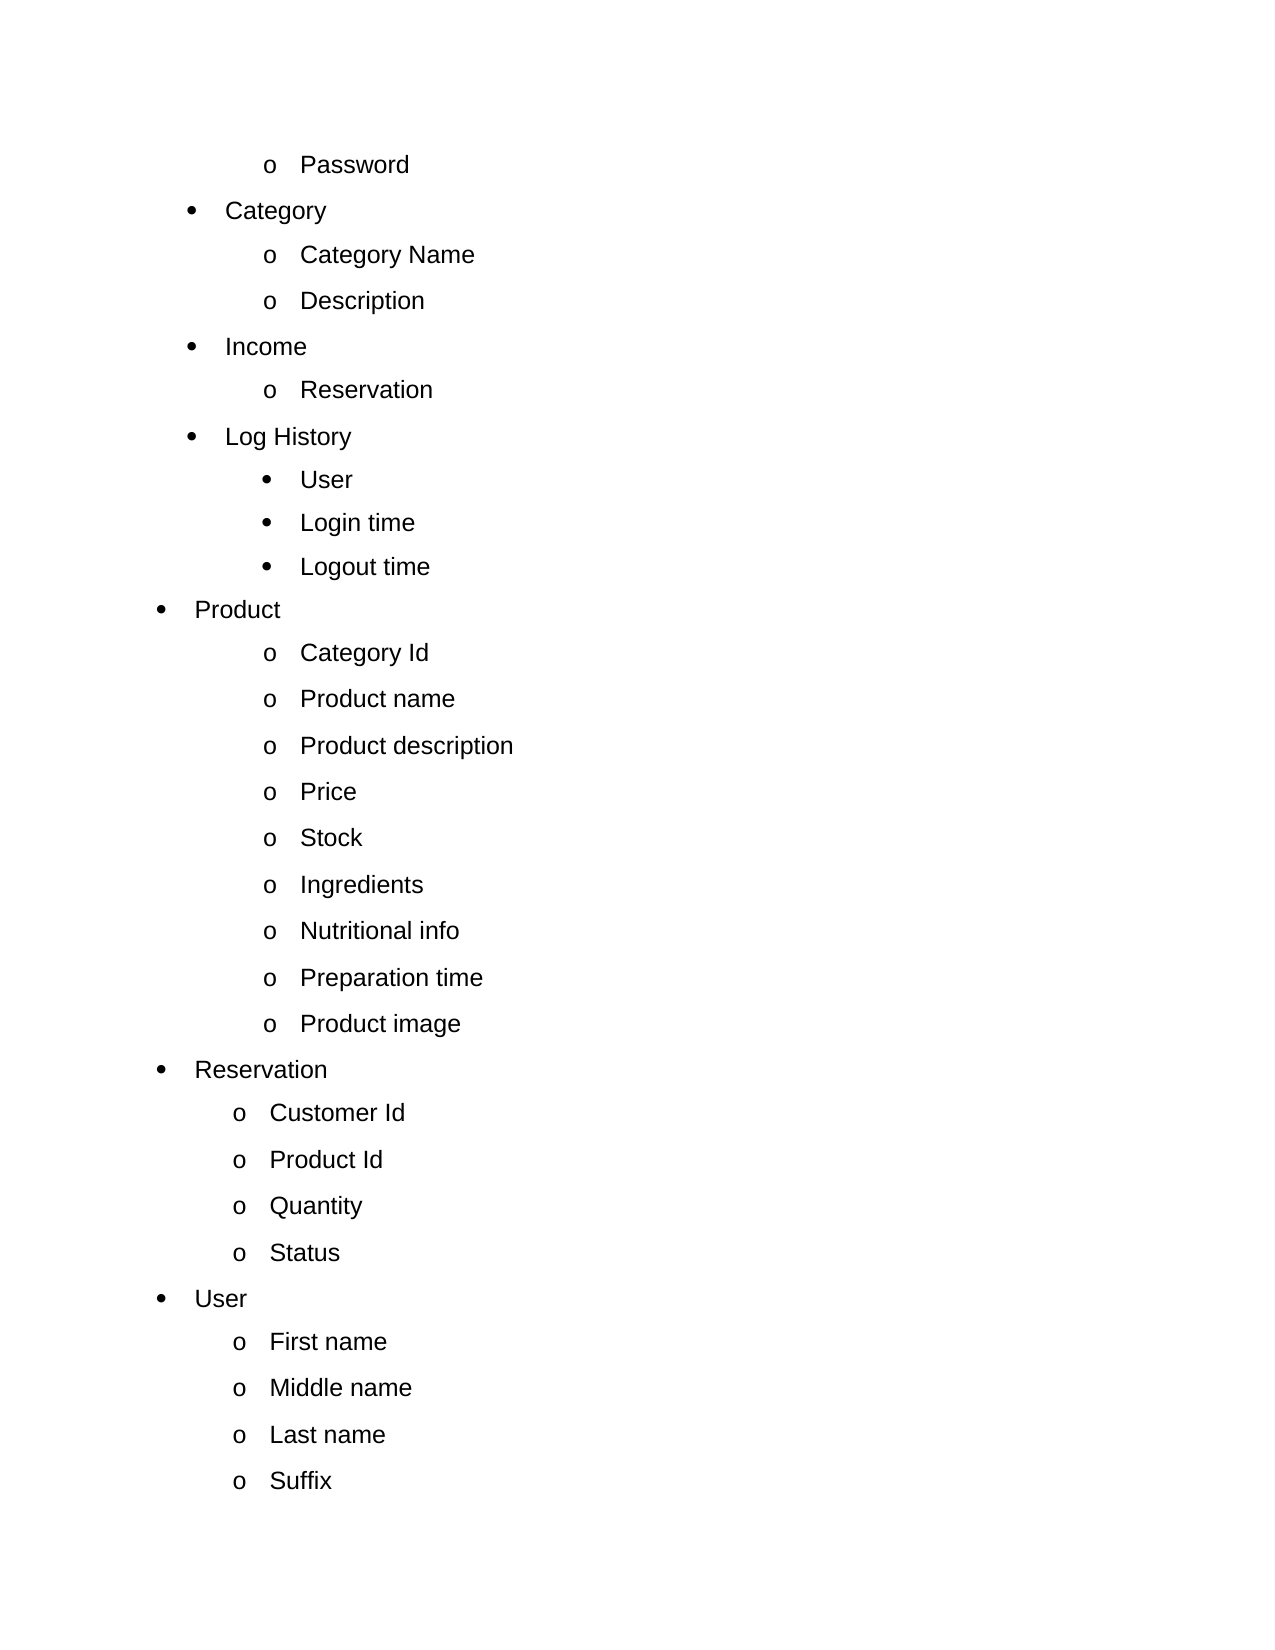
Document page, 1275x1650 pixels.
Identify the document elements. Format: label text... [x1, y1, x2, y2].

list Log History [187, 422, 1125, 451]
list Preparation time [262, 962, 1125, 993]
list Reservation [262, 376, 1125, 406]
list Product description [262, 731, 1125, 762]
list User [157, 1284, 1125, 1313]
list Logout time [262, 552, 1125, 580]
list Category Name [262, 239, 1125, 271]
list First name [232, 1327, 1125, 1358]
list Description [262, 286, 1125, 317]
list Product Id [232, 1145, 1125, 1176]
list Reservation [157, 1055, 1125, 1084]
list Middle name [232, 1373, 1125, 1404]
list Quantity [232, 1191, 1125, 1222]
list User [262, 465, 1125, 494]
list Login time [262, 508, 1125, 537]
list Product name [262, 684, 1125, 715]
list Stock [262, 823, 1125, 854]
list Ingredients [262, 870, 1125, 901]
list Price [262, 777, 1125, 808]
list Product [157, 595, 1125, 624]
list Product image [262, 1009, 1125, 1040]
list Nutritional info [262, 916, 1125, 947]
list Suffix [232, 1466, 1125, 1497]
list Category [187, 196, 1125, 225]
list Status [232, 1237, 1125, 1268]
list Category Id [262, 638, 1125, 669]
list Last name [232, 1420, 1125, 1451]
list Password [262, 150, 1125, 181]
list Customer Id [232, 1098, 1125, 1129]
list Income [187, 332, 1125, 361]
